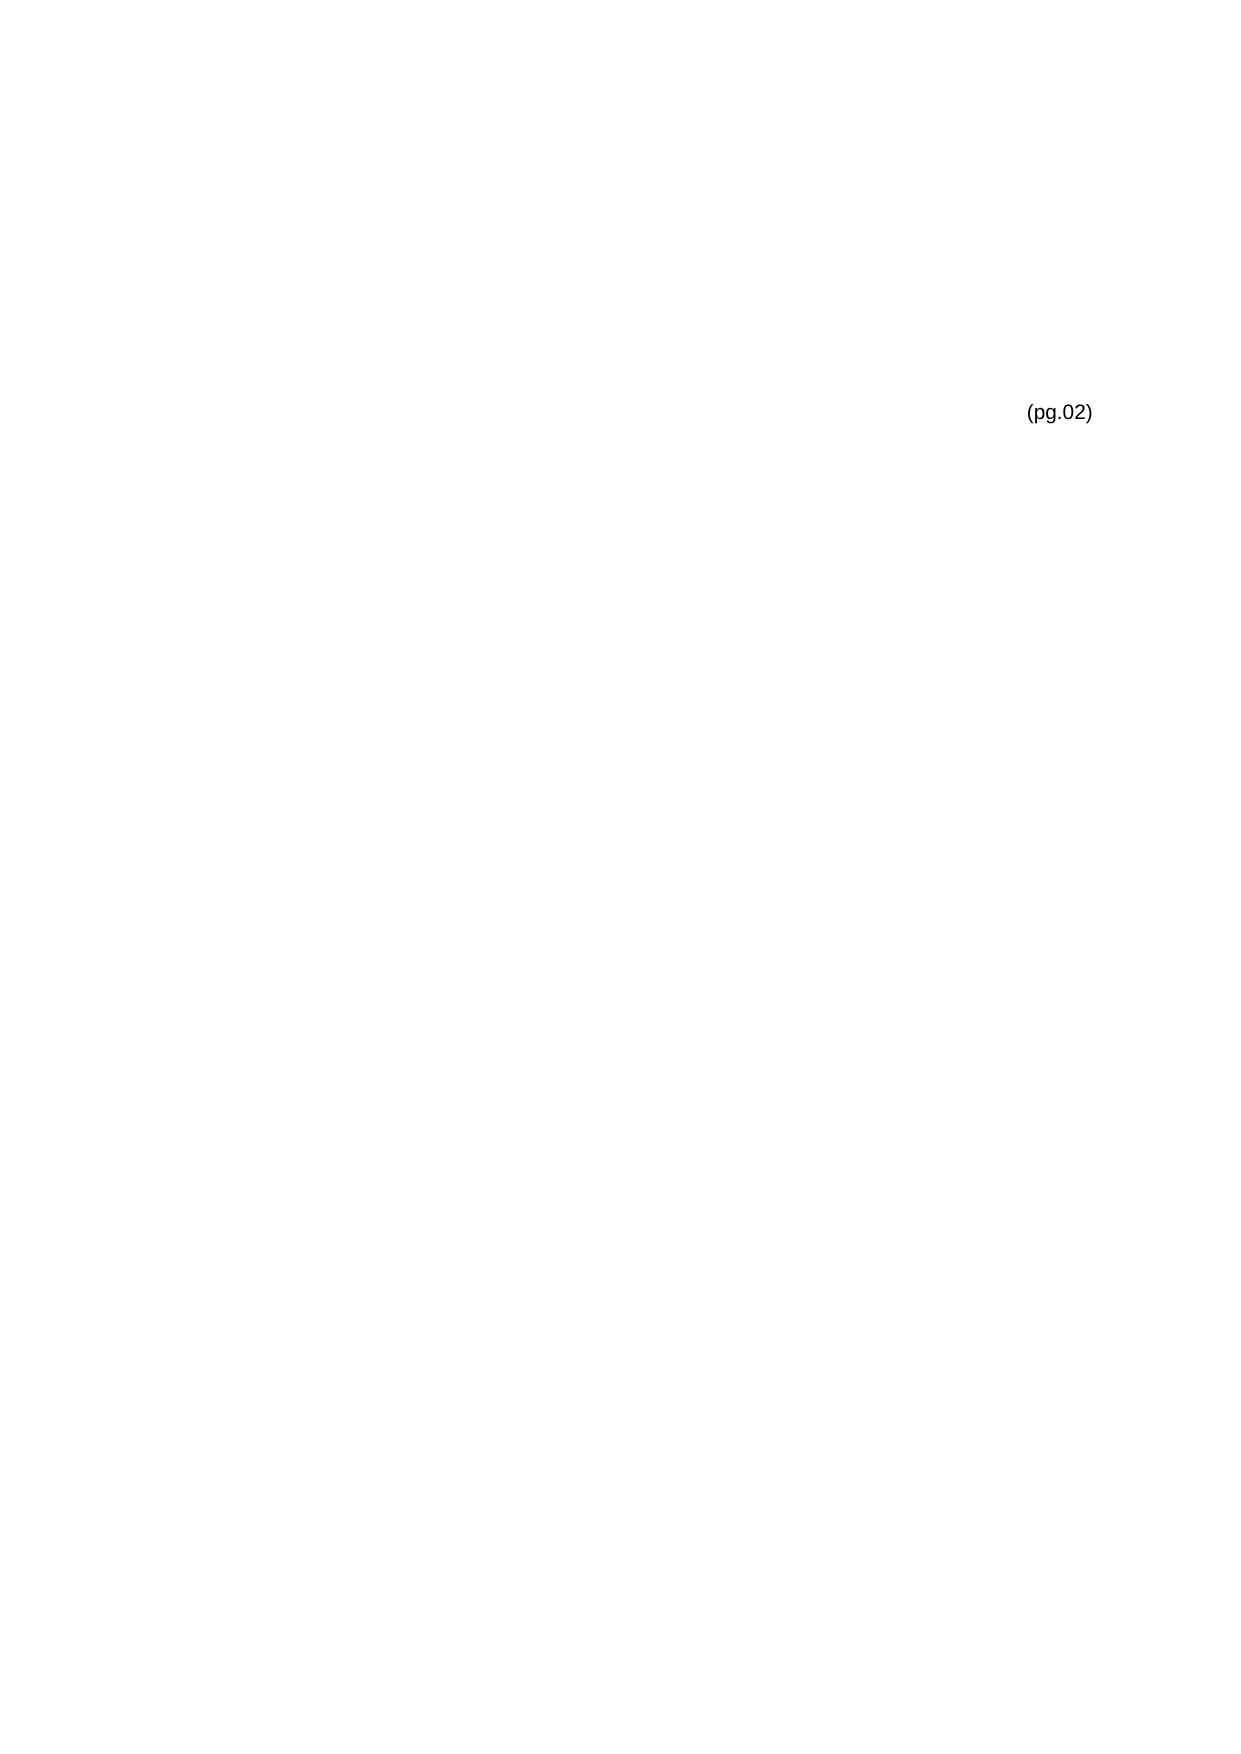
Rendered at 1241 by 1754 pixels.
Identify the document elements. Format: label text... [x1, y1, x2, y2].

text (pg.02) [148, 400, 1092, 424]
